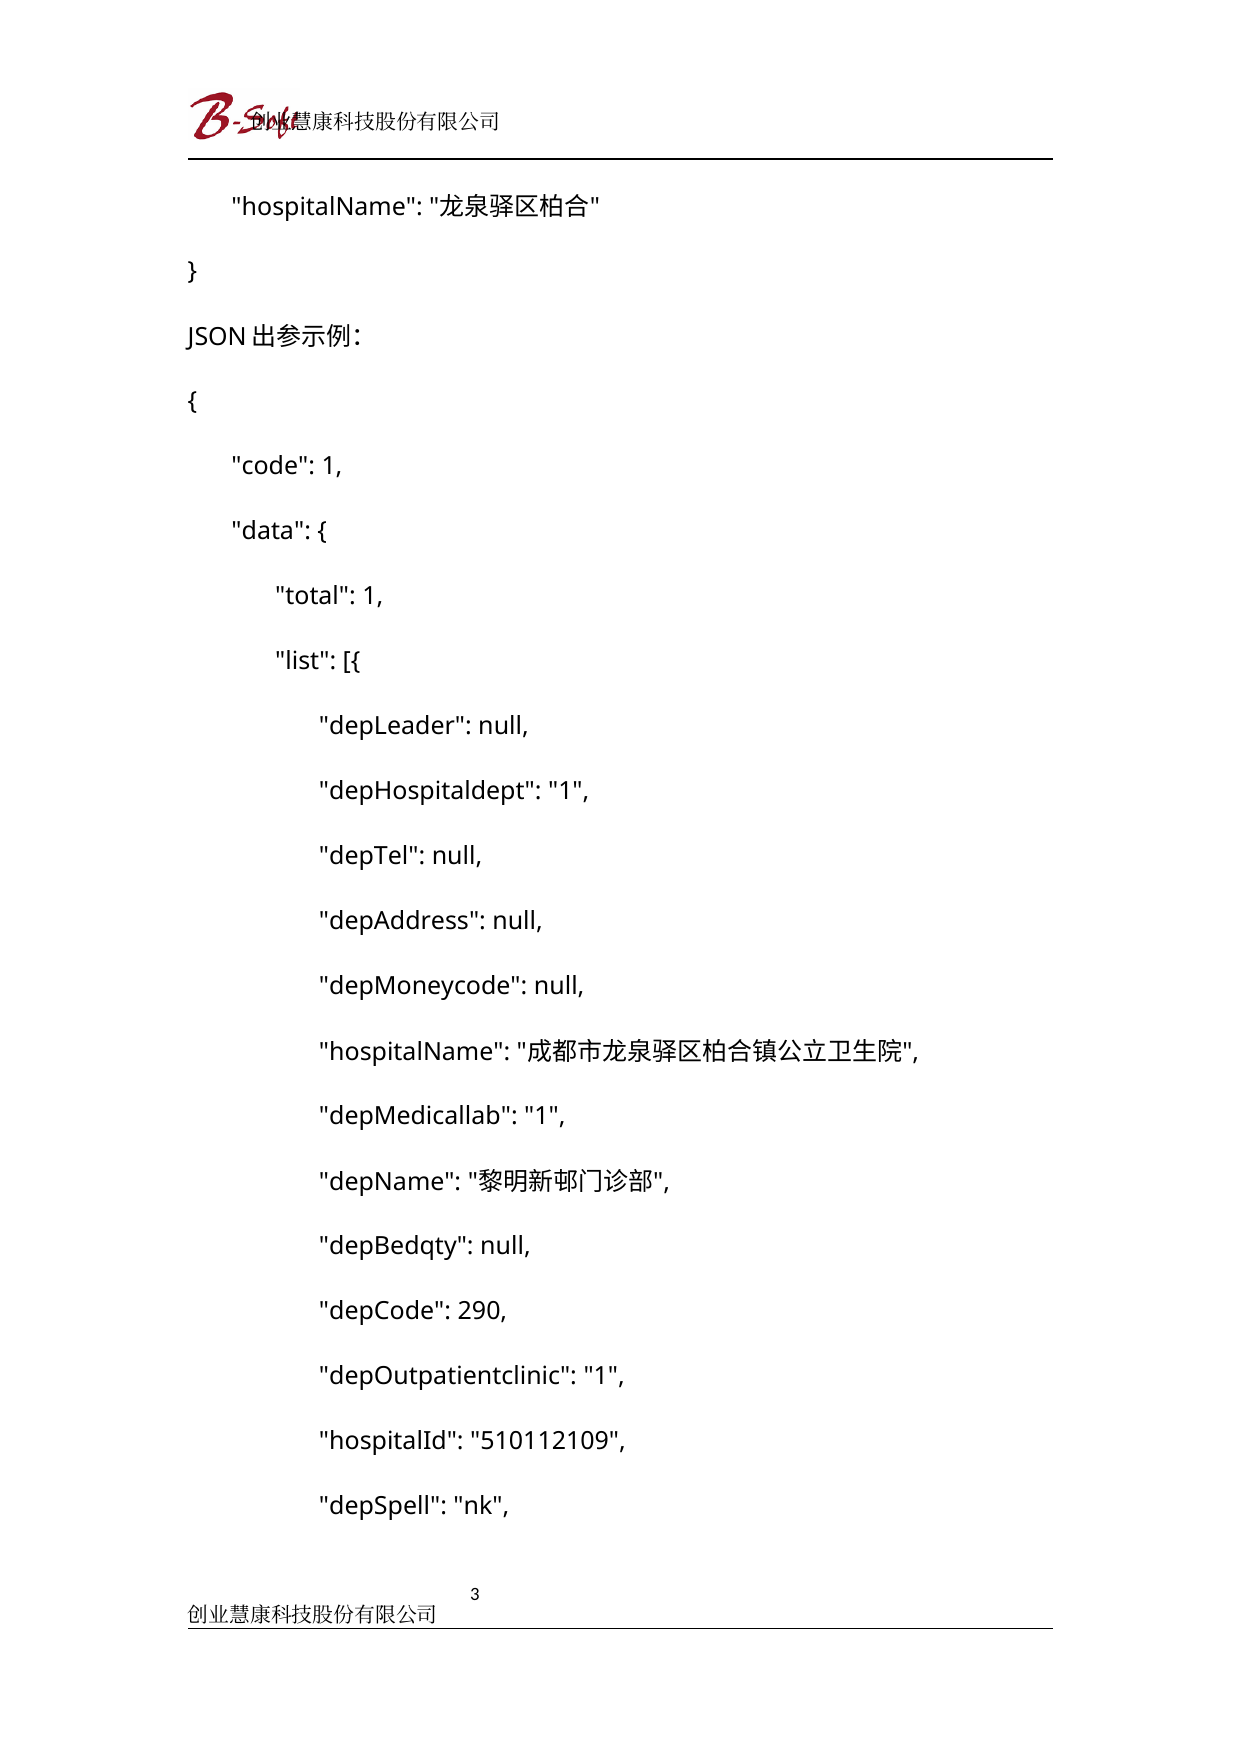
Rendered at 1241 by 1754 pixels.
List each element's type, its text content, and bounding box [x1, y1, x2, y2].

text "depMoneycode": null, [187, 952, 1053, 1017]
text "hospitalName": "龙泉驿区柏合" [187, 172, 1053, 237]
text "hospitalName": "成都市龙泉驿区柏合镇公立卫生院", [187, 1017, 1053, 1082]
text "depHospitaldept": "1", [187, 757, 1053, 822]
text "hospitalId": "510112109", [187, 1407, 1053, 1472]
text { [187, 367, 1053, 432]
text "depSpell": "nk", [187, 1472, 1053, 1537]
text "code": 1, [187, 432, 1053, 497]
text "depOutpatientclinic": "1", [187, 1342, 1053, 1407]
text "depName": "黎明新邨门诊部", [187, 1147, 1053, 1212]
text "depMedicallab": "1", [187, 1082, 1053, 1147]
text "depTel": null, [187, 822, 1053, 887]
text "list": [{ [187, 627, 1053, 692]
text "depCode": 290, [187, 1277, 1053, 1342]
text "data": { [187, 497, 1053, 562]
text "depBedqty": null, [187, 1212, 1053, 1277]
text JSON出参示例： [187, 302, 1053, 367]
text "depAddress": null, [187, 887, 1053, 952]
text } [187, 237, 1053, 302]
text "total": 1, [187, 562, 1053, 627]
text "depLeader": null, [187, 692, 1053, 757]
picture [187, 88, 300, 140]
